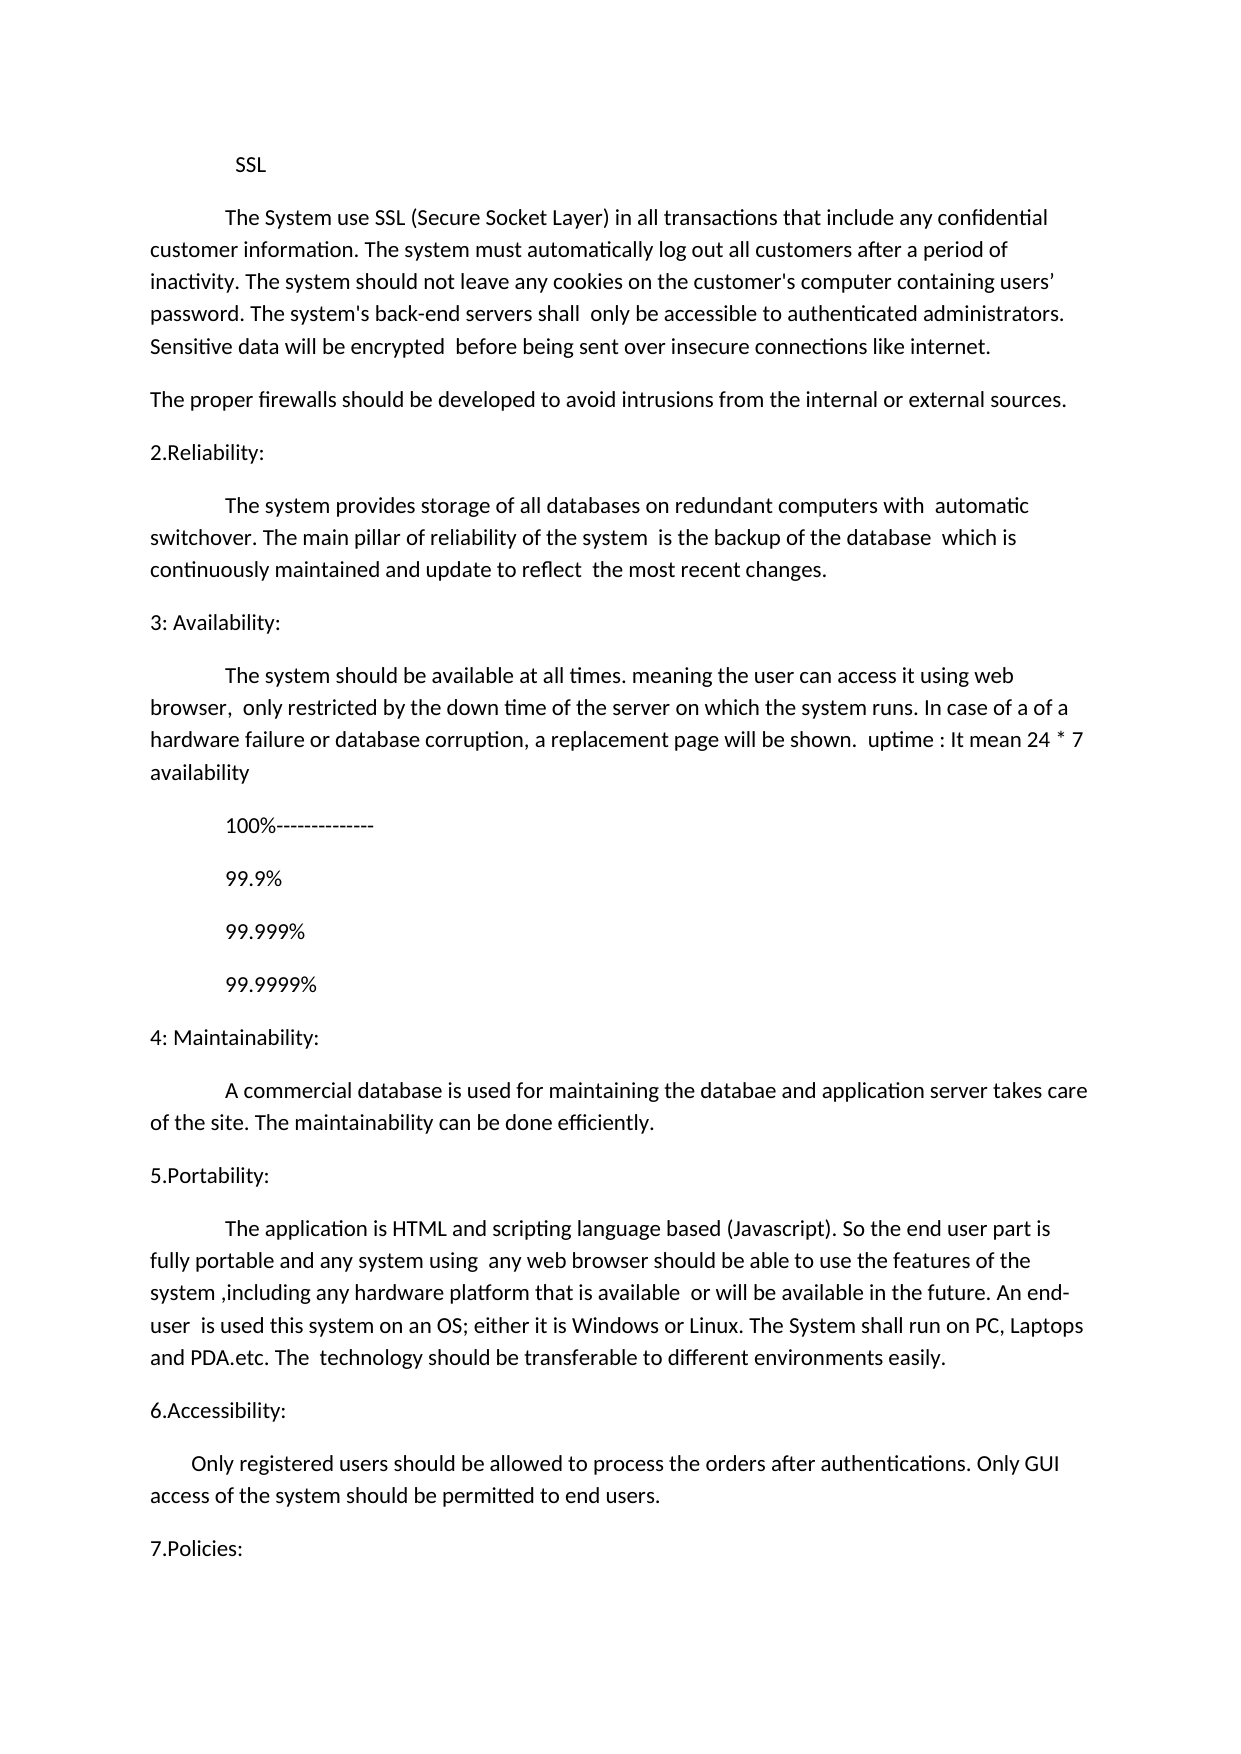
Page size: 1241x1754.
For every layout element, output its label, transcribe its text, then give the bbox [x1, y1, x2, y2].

text The application is HTML and scripting language based (Javascript). So the end user part is fully portable and any system using any web browser should be able to use the features of the system ,including any hardware platform that is available or will be available in the future. An end-user is used this system on an OS; either it is Windows or Linux. The System shall run on PC, Laptops and PDA.etc. The technology should be transferable to different environments easily. [150, 1214, 1090, 1371]
text 99.999% [150, 917, 1090, 945]
text 5.Portability: [150, 1161, 1090, 1189]
text SSL [150, 150, 1090, 178]
text 99.9% [150, 864, 1090, 892]
text The System use SSL (Secure Socket Layer) in all transactions that include any confidential customer information. The system must automatically log out all customers after a period of inactivity. The system should not leave any cookies on the customer's computer containing users’ password. The system's back-end servers shall only be accessible to authenticated administrators. Sensitive data will be encrypted before being sent over insecure connections like internet. [150, 203, 1090, 360]
text A commercial database is used for maintaining the databae and application server takes care of the site. The maintainability can be done efficiently. [150, 1076, 1090, 1136]
text 100%-------------- [150, 811, 1090, 839]
text The system should be available at all times. meaning the user can access it using web browser, only restricted by the down time of the server on which the system runs. In case of a of a hardware failure or database corruption, a replacement page will be shown. uptime : It mean 24 * 7 availability [150, 661, 1090, 786]
text The proper firewalls should be developed to avoid intrusions from the internal or external sources. [150, 385, 1090, 413]
text 3: Availability: [150, 608, 1090, 636]
text The system provides storage of all databases on redundant computers with automatic switchover. The main pillar of reliability of the system is the backup of the database which is continuously maintained and update to reflect the most recent changes. [150, 491, 1090, 583]
text Only registered users should be allowed to process the orders after authentications. Only GUI access of the system should be permitted to end users. [150, 1449, 1090, 1509]
text 6.Accessibility: [150, 1396, 1090, 1424]
text 99.9999% [150, 970, 1090, 998]
text 7.Policies: [150, 1534, 1090, 1562]
text 2.Reliability: [150, 438, 1090, 466]
text 4: Maintainability: [150, 1023, 1090, 1051]
